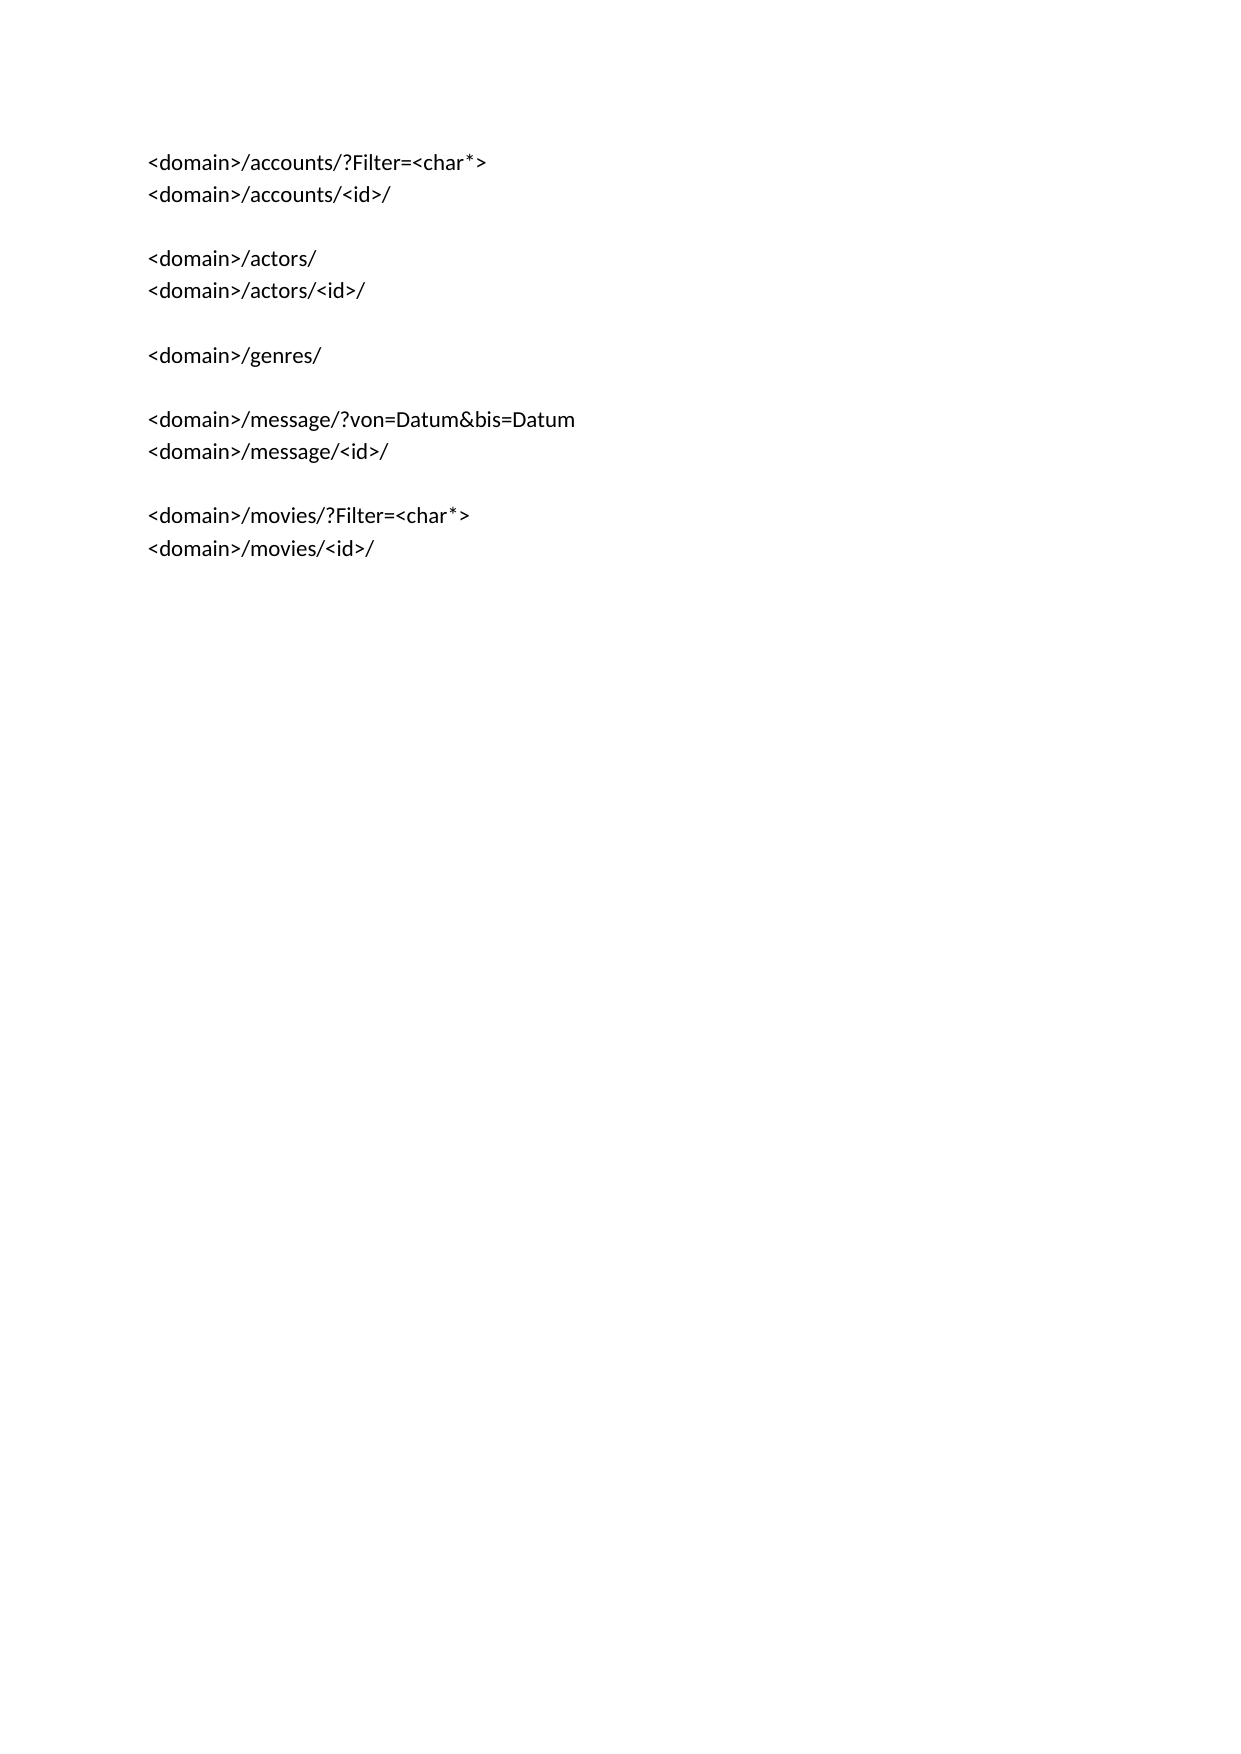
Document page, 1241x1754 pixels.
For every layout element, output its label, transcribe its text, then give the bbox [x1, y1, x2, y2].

text <domain>/movies/?Filter=<char*> [148, 502, 1093, 530]
text <domain>/actors/ [148, 244, 1093, 272]
text <domain>/movies/<id>/ [148, 534, 1093, 562]
text <domain>/accounts/<id>/ [148, 180, 1093, 208]
text <domain>/message/<id>/ [148, 437, 1093, 465]
text <domain>/actors/<id>/ [148, 276, 1093, 304]
text <domain>/accounts/?Filter=<char*> [148, 148, 1093, 176]
text <domain>/genres/ [148, 341, 1093, 369]
text <domain>/message/?von=Datum&bis=Datum [148, 405, 1093, 433]
